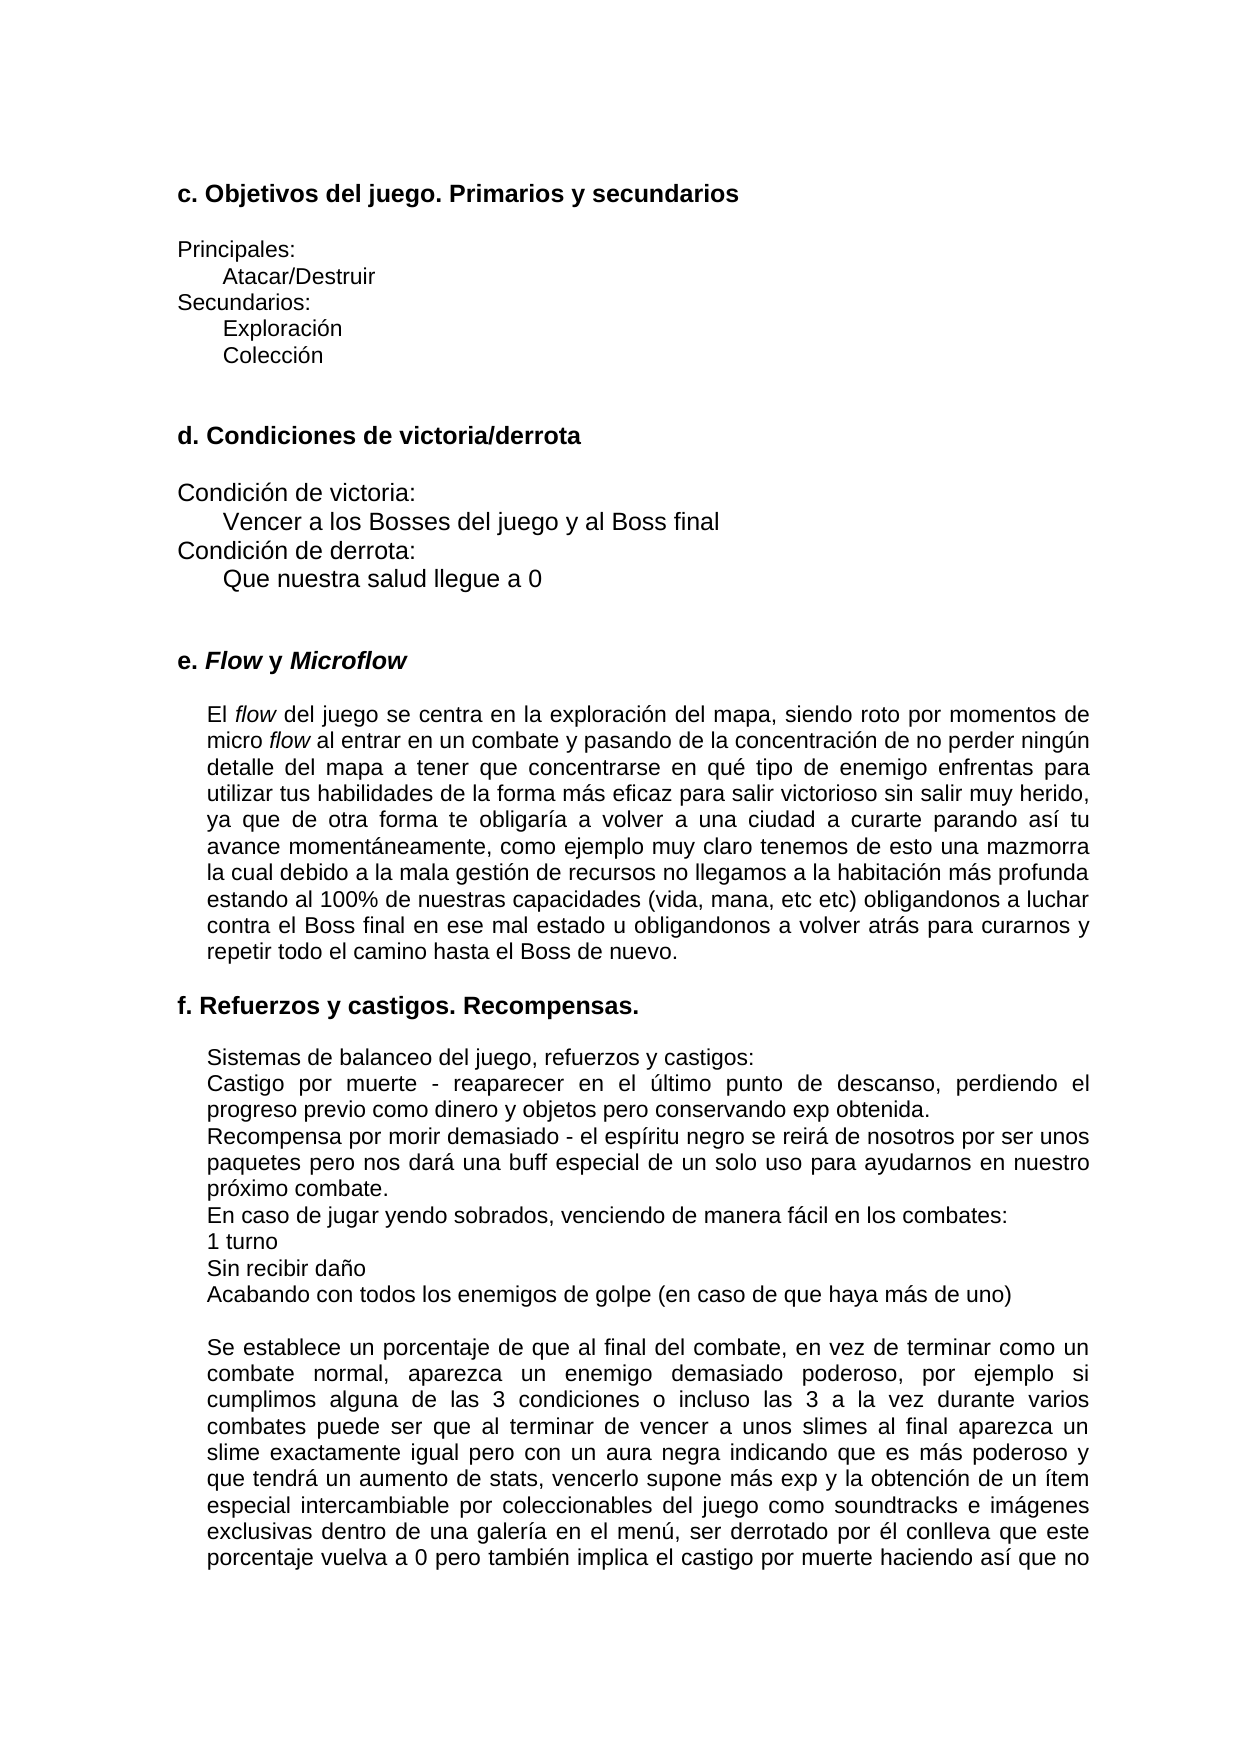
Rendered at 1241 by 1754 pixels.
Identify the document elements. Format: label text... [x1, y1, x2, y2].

text d. Condiciones de victoria/derrota [177, 421, 1090, 449]
text Atacar/Destruir [177, 263, 1090, 289]
text Que nuestra salud llegue a 0 [177, 564, 1090, 593]
text Sin recibir daño [207, 1254, 1090, 1281]
text En caso de jugar yendo sobrados, venciendo de manera fácil en los combates: [207, 1202, 1090, 1228]
text Sistemas de balanceo del juego, refuerzos y castigos: [207, 1044, 1090, 1070]
text c. Objetivos del juego. Primarios y secundarios [177, 179, 1090, 207]
text El flow del juego se centra en la exploración del mapa, siendo roto por momentos de micro flow al entrar en un combate y pasando de la concentración de no perder ningún detalle del mapa a tener que concentrarse en qué tipo de enemigo enfrentas para utilizar tus habilidades de la forma más eficaz para salir victorioso sin salir muy herido, ya que de otra forma te obligaría a volver a una ciudad a curarte parando así tu avance momentáneamente, como ejemplo muy claro tenemos de esto una mazmorra la cual debido a la mala gestión de recursos no llegamos a la habitación más profunda estando al 100% de nuestras capacidades (vida, mana, etc etc) obligandonos a luchar contra el Boss final en ese mal estado u obligandonos a volver atrás para curarnos y repetir todo el camino hasta el Boss de nuevo. [207, 701, 1090, 964]
text 1 turno [207, 1228, 1090, 1254]
text Principales: [177, 236, 1090, 263]
text Condición de victoria: [177, 478, 1090, 507]
text f. Refuerzos y castigos. Recompensas. [177, 991, 1090, 1020]
text Vencer a los Bosses del juego y al Boss final [177, 507, 1090, 536]
text e. Flow y Microflow [177, 646, 1090, 675]
text Castigo por muerte - reaparecer en el último punto de descanso, perdiendo el progreso previo como dinero y objetos pero conservando exp obtenida. [207, 1070, 1090, 1123]
text Colección [177, 342, 1090, 368]
text Acabando con todos los enemigos de golpe (en caso de que haya más de uno) [207, 1281, 1090, 1307]
text Exploración [177, 315, 1090, 342]
text Condición de derrota: [177, 536, 1090, 564]
text Recompensa por morir demasiado - el espíritu negro se reirá de nosotros por ser unos paquetes pero nos dará una buff especial de un solo uso para ayudarnos en nuestro próximo combate. [207, 1123, 1090, 1202]
text Secundarios: [177, 289, 1090, 315]
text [207, 1333, 1090, 1571]
